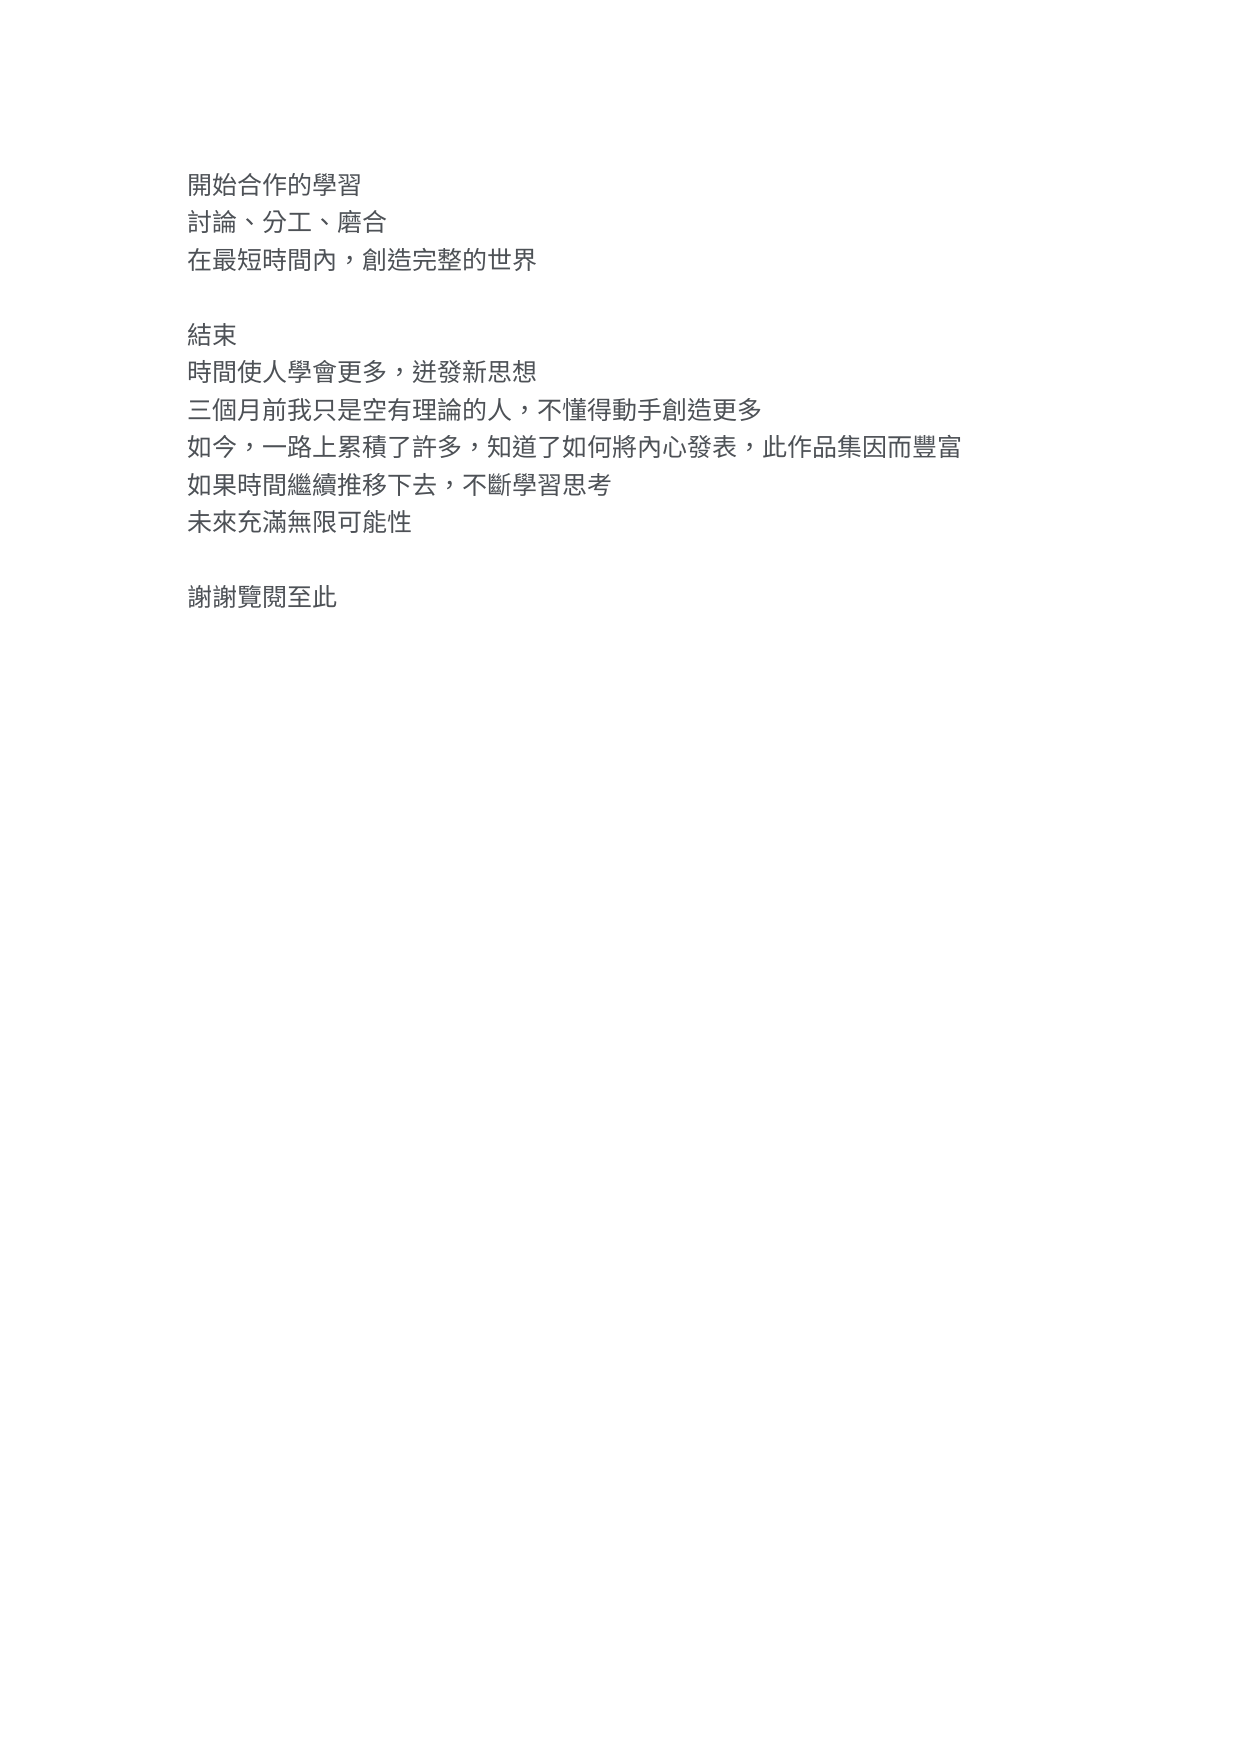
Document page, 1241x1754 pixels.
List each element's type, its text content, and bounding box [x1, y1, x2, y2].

text 結束 [187, 314, 1053, 352]
text 謝謝覽閱至此 [187, 577, 1053, 614]
text 如今，一路上累積了許多，知道了如何將內心發表，此作品集因而豐富 [187, 427, 1053, 464]
text 開始合作的學習 [187, 164, 1053, 202]
text 未來充滿無限可能性 [187, 502, 1053, 539]
text 三個月前我只是空有理論的人，不懂得動手創造更多 [187, 389, 1053, 427]
text 時間使人學會更多，迸發新思想 [187, 352, 1053, 389]
text 討論、分工、磨合 [187, 202, 1053, 239]
text 如果時間繼續推移下去，不斷學習思考 [187, 464, 1053, 502]
text 在最短時間內，創造完整的世界 [187, 239, 1053, 277]
